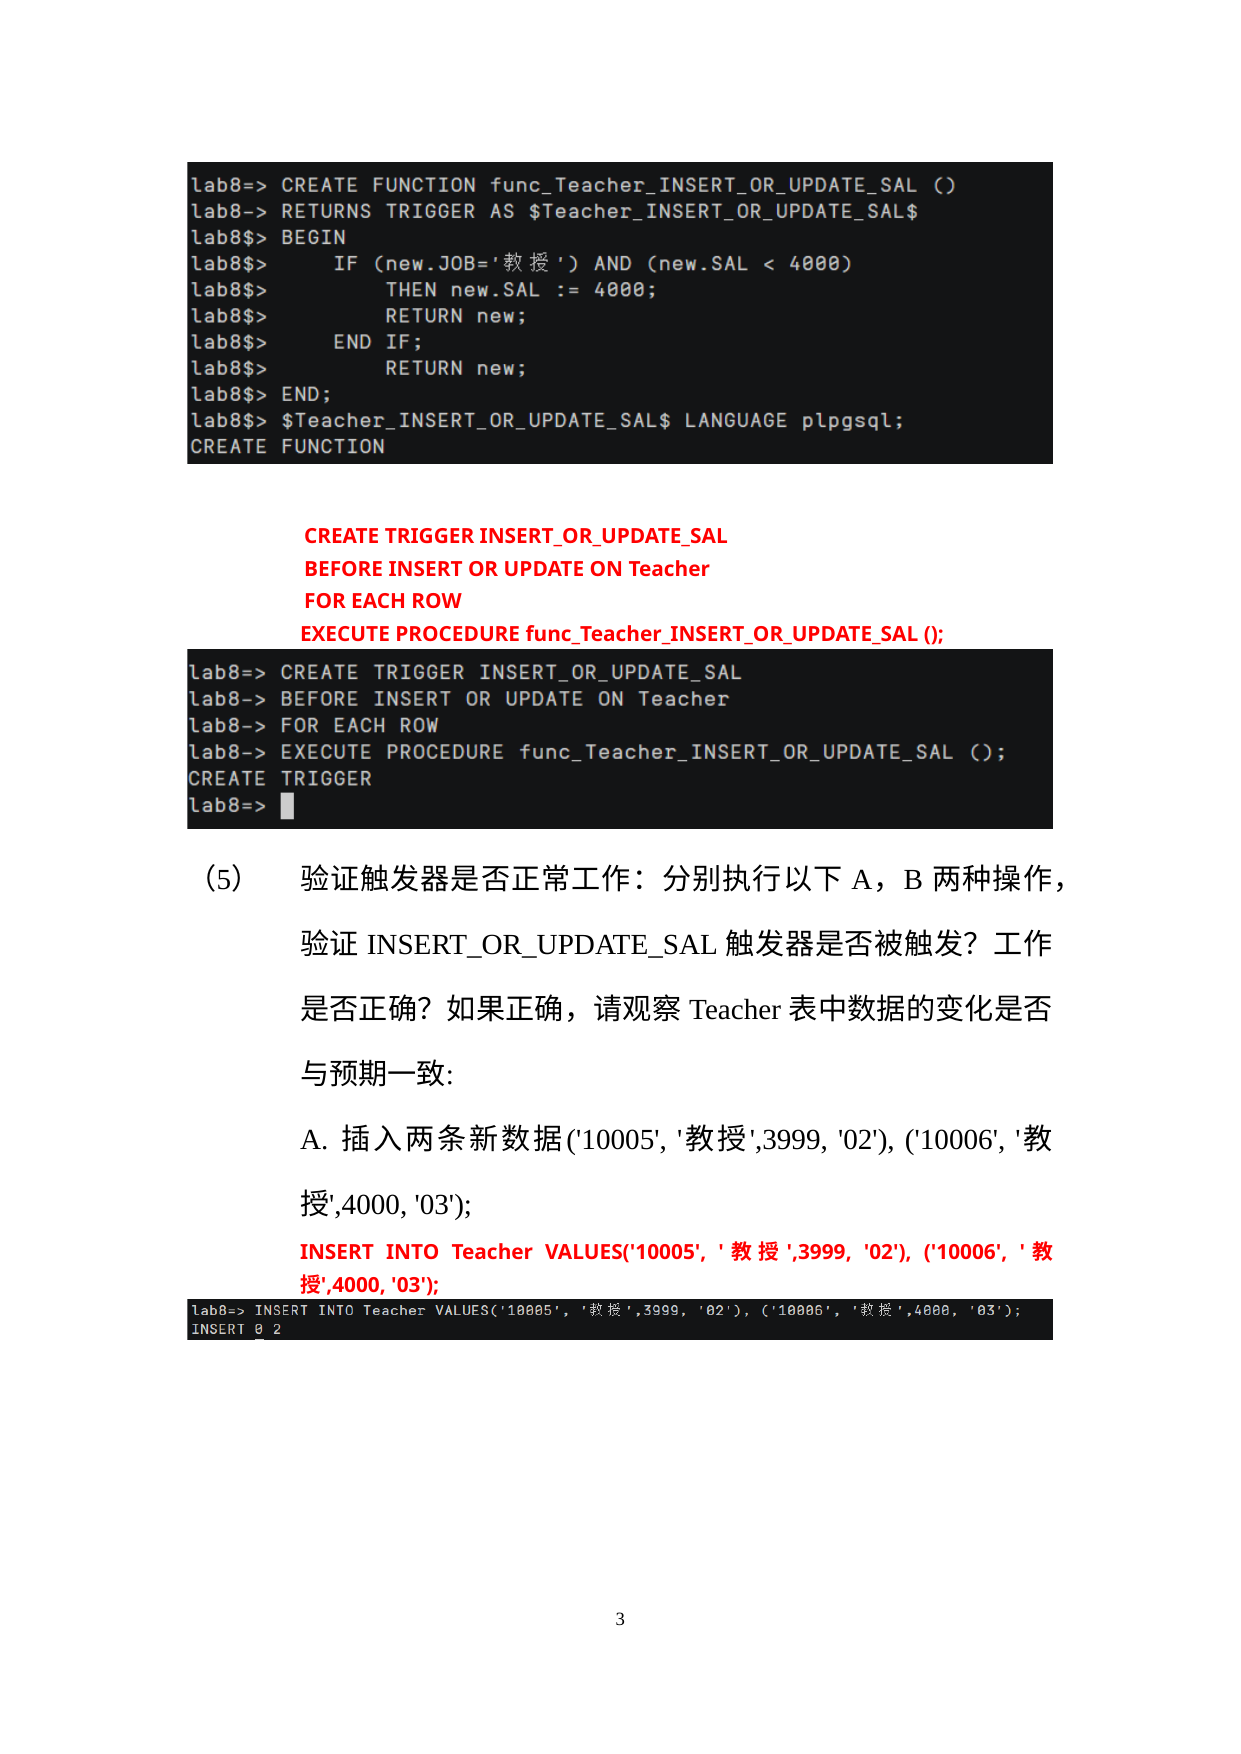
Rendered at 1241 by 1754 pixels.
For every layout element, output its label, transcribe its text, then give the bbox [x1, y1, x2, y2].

list INSERT INTO Teacher VALUES('10005', '教授',3999, '02'), ('10006', '教授',4000, '03'); [300, 1234, 1053, 1299]
picture [187, 1299, 1053, 1340]
picture [187, 649, 1053, 829]
text BEFORE INSERT OR UPDATE ON Teacher [187, 552, 1053, 584]
list A. 插入两条新数据('10005', '教授',3999, '02'), ('10006', '教授',4000, '03'); [300, 1104, 1053, 1234]
text CREATE TRIGGER INSERT_OR_UPDATE_SAL [187, 519, 1053, 552]
list EXECUTE PROCEDURE func_Teacher_INSERT_OR_UPDATE_SAL (); [300, 617, 1053, 649]
picture [187, 162, 1053, 464]
list 验证触发器是否正常工作：分别执行以下 A，B 两种操作，验证 INSERT_OR_UPDATE_SAL 触发器是否被触发？工作是否正确？如果正确，请观察 Teacher 表中数据的变化是否与预期一致: [187, 844, 1053, 1104]
text FOR EACH ROW [187, 584, 1053, 617]
